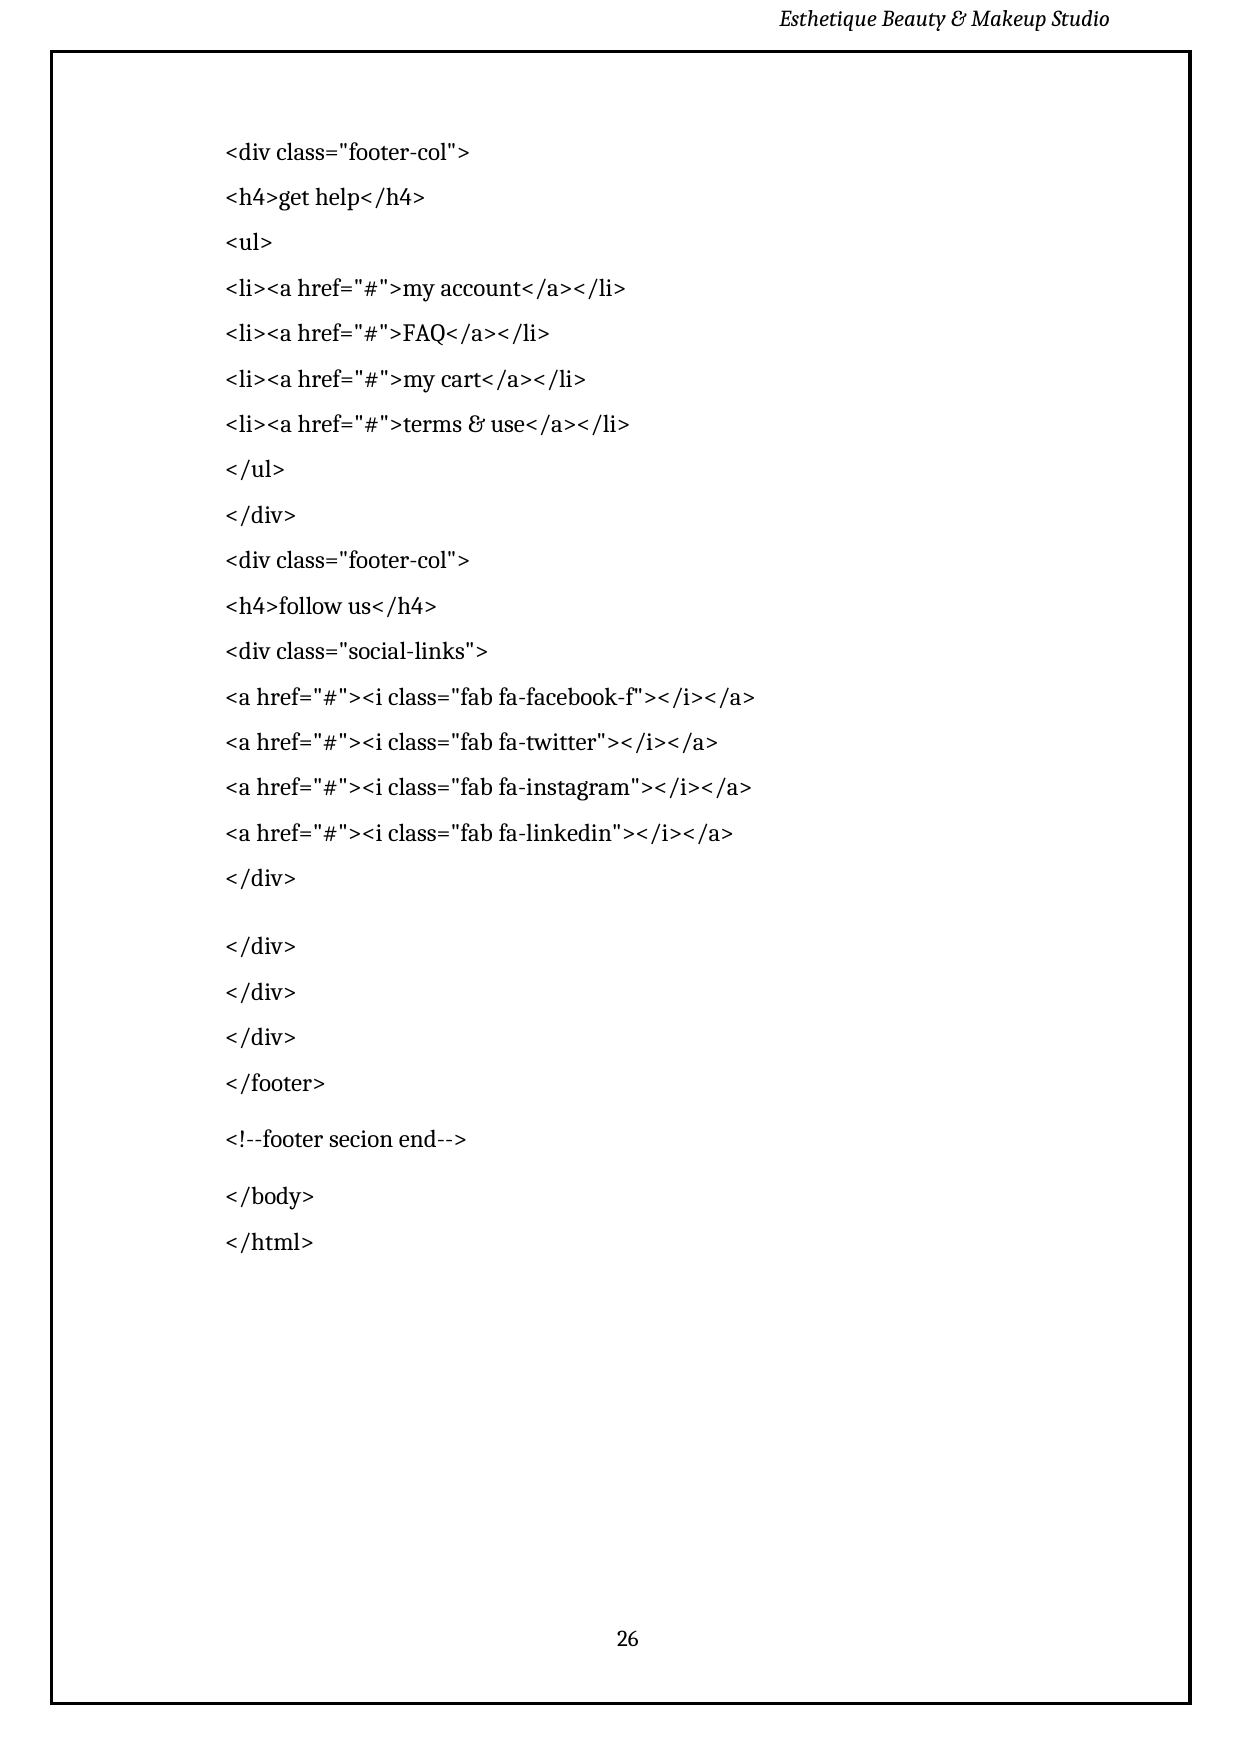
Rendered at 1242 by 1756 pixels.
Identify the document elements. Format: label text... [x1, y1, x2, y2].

text </div> [225, 977, 1175, 1006]
text <li><a href="#">terms & use</a></li> [225, 410, 1175, 439]
text <div class="social-links"> [225, 637, 1175, 666]
text </div> [225, 501, 1175, 529]
text <h4>get help</h4> [225, 183, 1175, 212]
text </footer> [225, 1069, 1175, 1097]
text <a href="#"><i class="fab fa-linkedin"></i></a> [225, 819, 1175, 847]
text <h4>follow us</h4> [225, 592, 1175, 621]
text <div class="footer-col"> [225, 546, 1175, 575]
text <!--footer secion end--> [225, 1125, 1175, 1154]
text </div> [225, 932, 1175, 961]
text <div class="footer-col"> [225, 137, 1175, 166]
text <li><a href="#">FAQ</a></li> [225, 319, 1175, 348]
text <a href="#"><i class="fab fa-instagram"></i></a> [225, 773, 1175, 802]
text <a href="#"><i class="fab fa-twitter"></i></a> [225, 728, 1175, 757]
text </body> [225, 1182, 1175, 1211]
text <ul> [225, 228, 1175, 257]
text </ul> [225, 455, 1175, 484]
text </html> [225, 1227, 1175, 1256]
text </div> [225, 864, 1175, 893]
text <li><a href="#">my account</a></li> [225, 273, 1175, 302]
text </div> [225, 1023, 1175, 1052]
text <a href="#"><i class="fab fa-facebook-f"></i></a> [225, 683, 1175, 711]
text <li><a href="#">my cart</a></li> [225, 364, 1175, 393]
